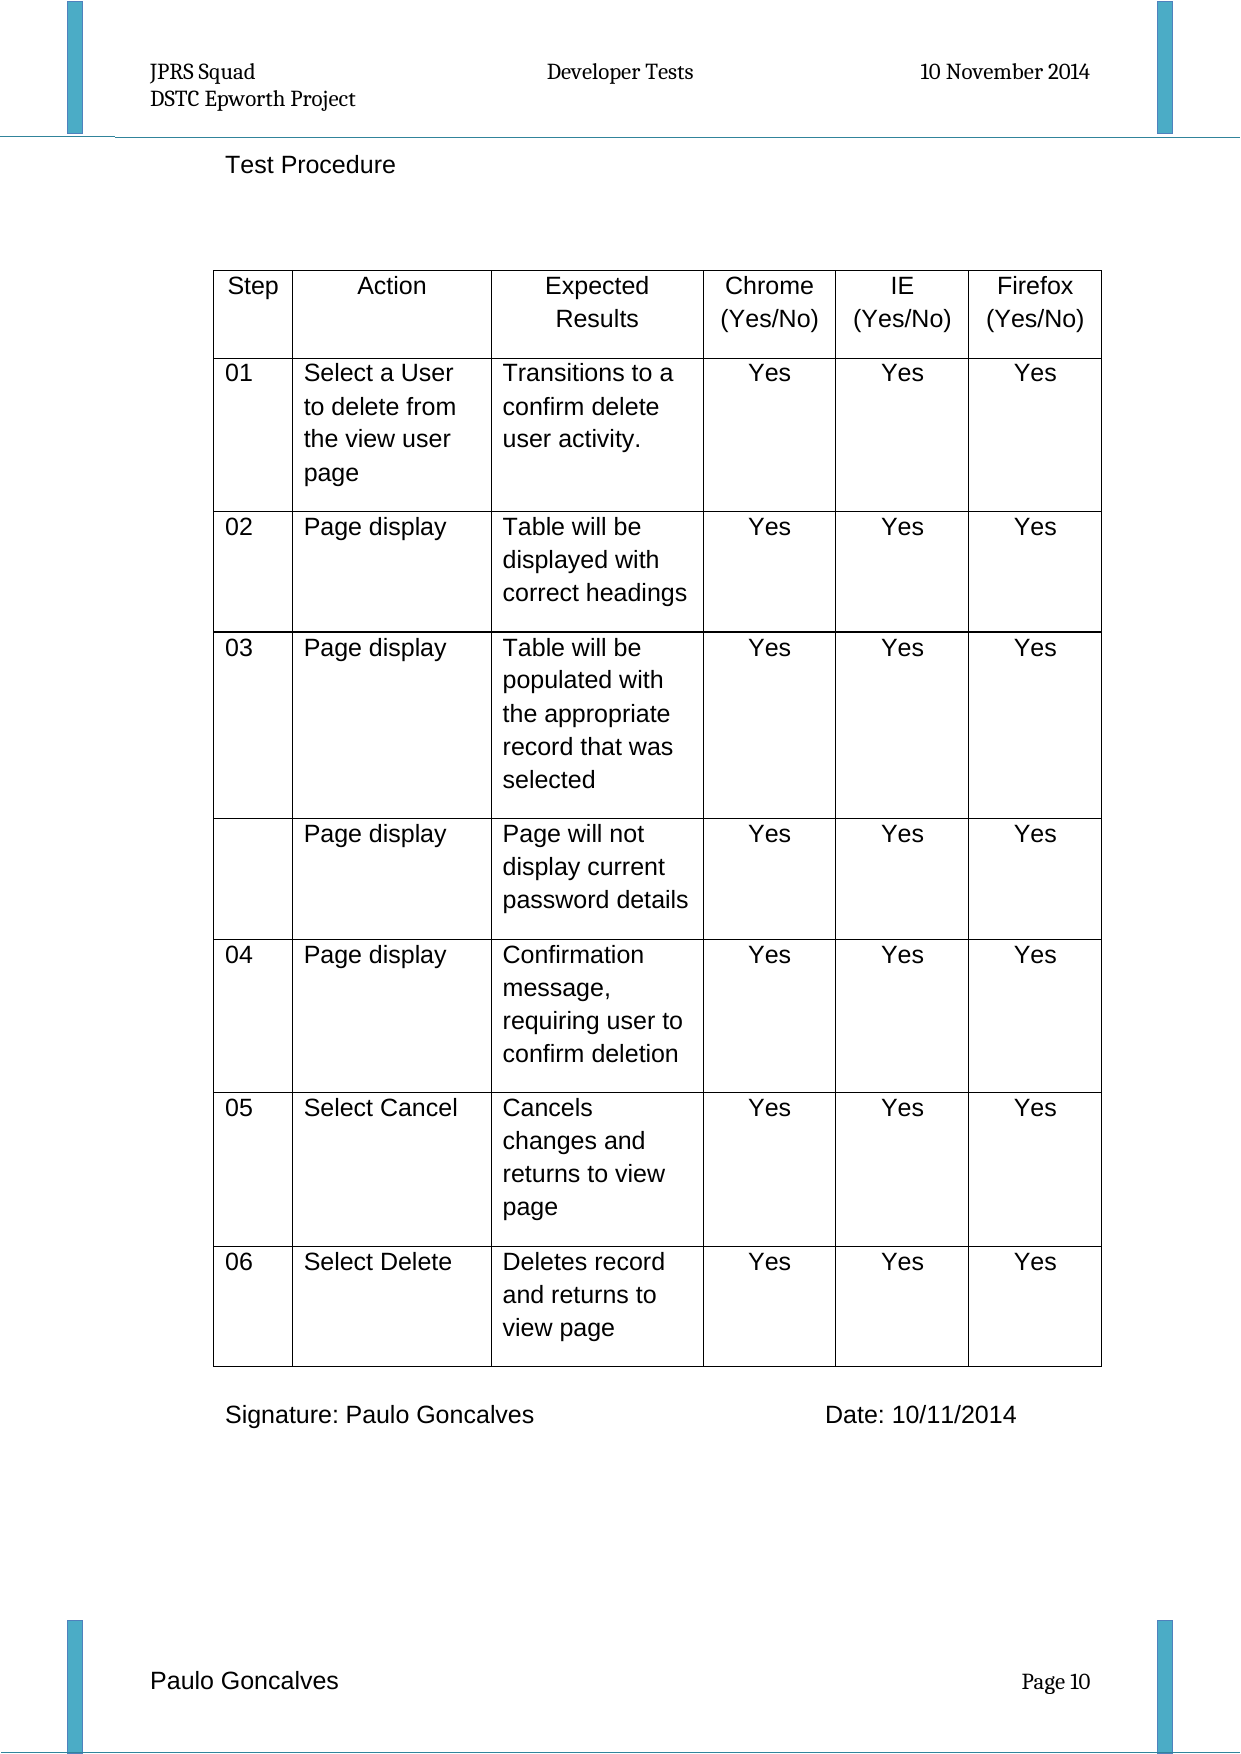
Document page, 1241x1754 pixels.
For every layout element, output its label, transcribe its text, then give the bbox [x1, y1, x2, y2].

table_cell Yes [969, 819, 1101, 938]
table_cell Select Delete [293, 1247, 491, 1366]
table_cell Confirmation message, requiring user to confirm deletion [492, 940, 703, 1092]
table_cell Yes [969, 633, 1101, 818]
table_cell Yes [704, 819, 835, 938]
table_cell Yes [836, 512, 968, 631]
table_cell Yes [969, 1247, 1101, 1366]
table_cell Yes [704, 512, 835, 631]
table_cell Page display [293, 633, 491, 818]
table_cell 02 [214, 512, 292, 631]
table_cell Page display [293, 819, 491, 938]
table_cell Select Cancel [293, 1093, 491, 1246]
table_cell 03 [214, 633, 292, 818]
table_cell Yes [704, 940, 835, 1092]
table_cell Cancels changes and returns to view page [492, 1093, 703, 1246]
table_cell 05 [214, 1093, 292, 1246]
list Signature: Paulo Goncalves Date: 10/11/2014 [225, 1400, 1090, 1429]
table_cell Page display [293, 512, 491, 631]
table_cell Yes [969, 940, 1101, 1092]
table_cell Yes [836, 1093, 968, 1246]
table_cell Table will be displayed with correct headings [492, 512, 703, 631]
table_header Firefox (Yes/No) [969, 271, 1101, 357]
table_cell Yes [704, 1093, 835, 1246]
table_cell 06 [214, 1247, 292, 1366]
table_cell Yes [969, 1093, 1101, 1246]
table_cell Yes [836, 819, 968, 938]
table_cell Page will not display current password details [492, 819, 703, 938]
table_header Action [293, 271, 491, 357]
table_header IE (Yes/No) [836, 271, 968, 357]
table_cell Page display [293, 940, 491, 1092]
table_cell Yes [836, 1247, 968, 1366]
table_cell Yes [836, 940, 968, 1092]
table_cell Yes [704, 359, 835, 511]
table_header Expected Results [492, 271, 703, 357]
table_header Step [214, 271, 292, 357]
table_cell Transitions to a confirm delete user activity. [492, 359, 703, 511]
table_header Chrome (Yes/No) [704, 271, 835, 357]
table_cell Yes [969, 359, 1101, 511]
table_cell 01 [214, 359, 292, 511]
table_cell Yes [704, 1247, 835, 1366]
table_cell Yes [704, 633, 835, 818]
table_cell [214, 819, 292, 938]
table_cell Deletes record and returns to view page [492, 1247, 703, 1366]
table_cell Select a User to delete from the view user page [293, 359, 491, 511]
table_cell 04 [214, 940, 292, 1092]
table_cell Yes [969, 512, 1101, 631]
table_cell Yes [836, 633, 968, 818]
table_cell Table will be populated with the appropriate record that was selected [492, 633, 703, 818]
table_cell Yes [836, 359, 968, 511]
list Test Procedure [225, 150, 1090, 179]
